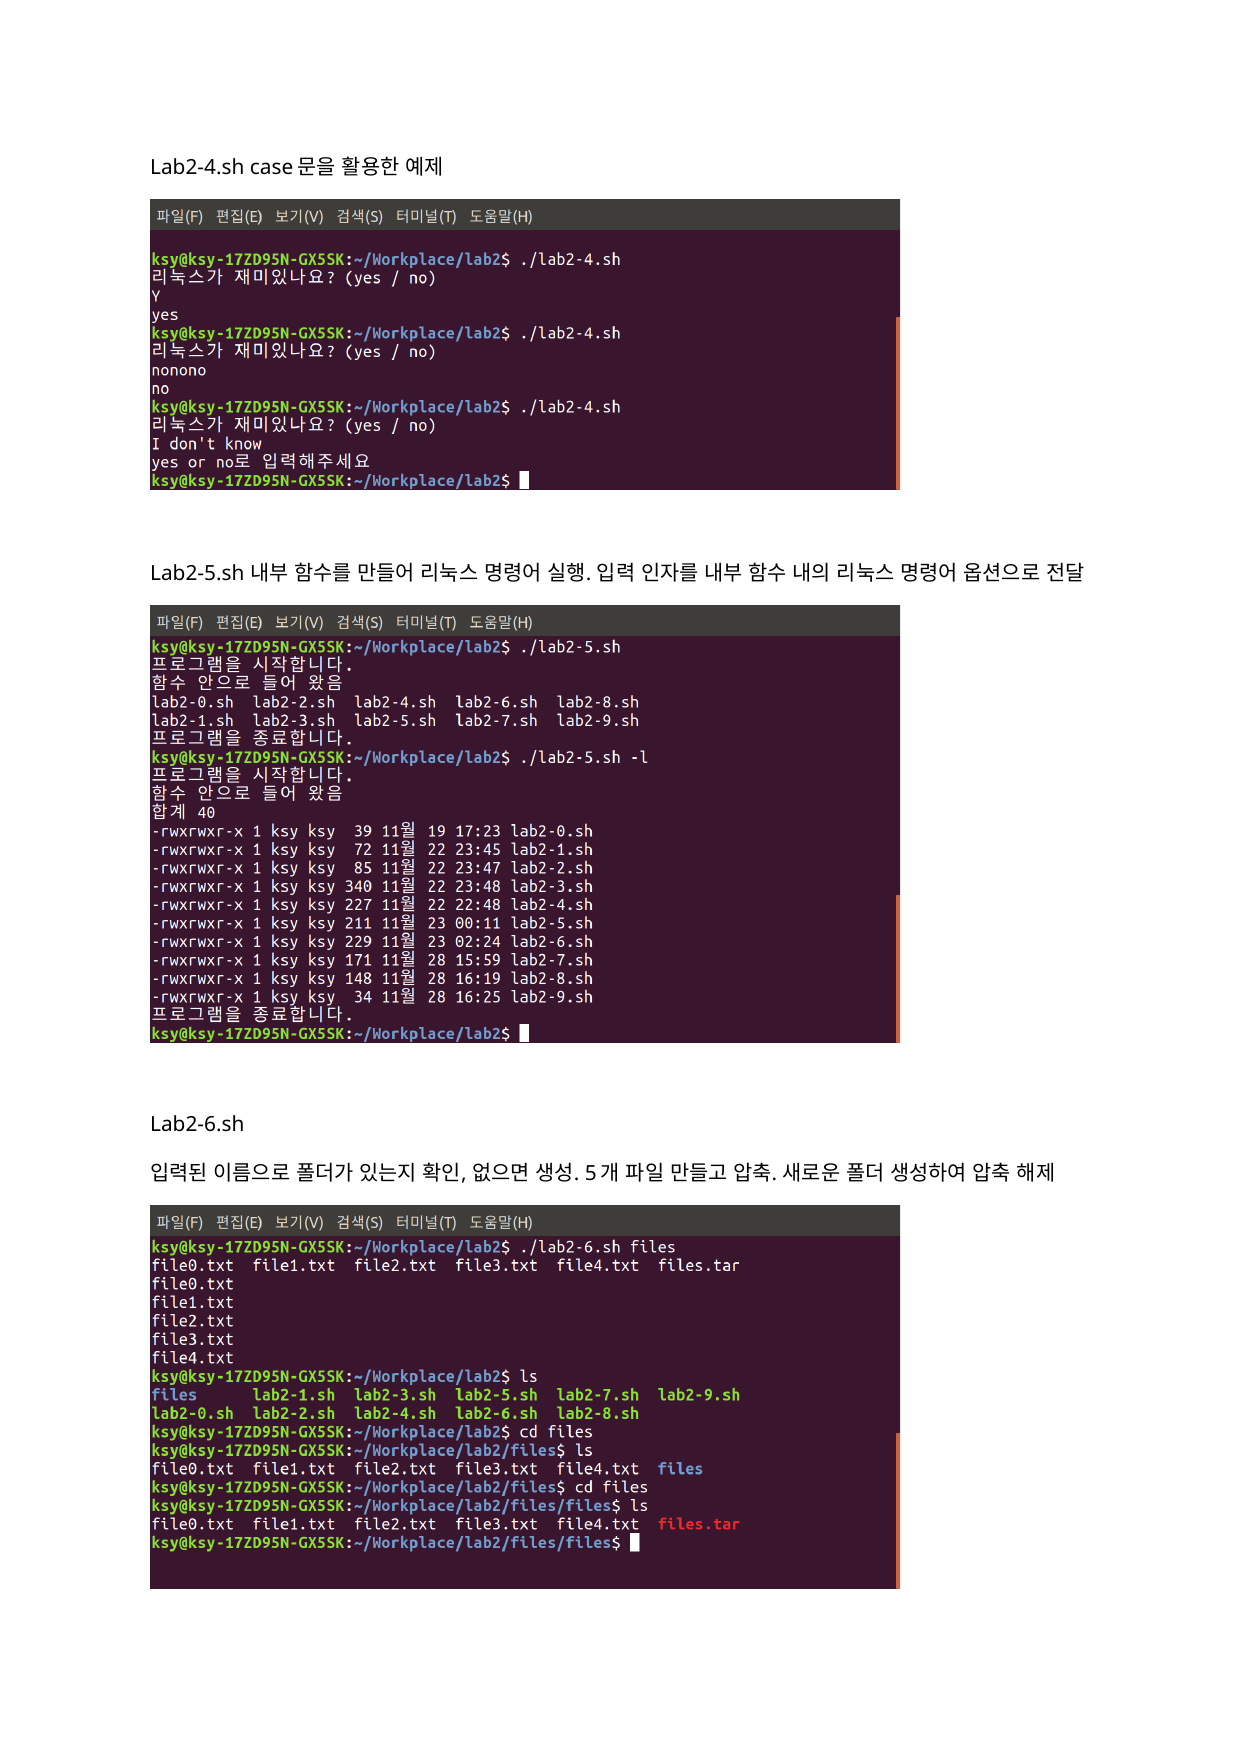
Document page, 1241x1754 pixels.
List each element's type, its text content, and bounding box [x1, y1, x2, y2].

picture [150, 199, 901, 490]
picture [150, 605, 901, 1043]
text Lab2-4.sh case문을 활용한 예제 [150, 150, 1090, 180]
text 입력된 이름으로 폴더가 있는지 확인, 없으면 생성. 5개 파일 만들고 압축. 새로운 폴더 생성하여 압축 해제 [150, 1156, 1090, 1187]
text Lab2-5.sh 내부 함수를 만들어 리눅스 명령어 실행. 입력 인자를 내부 함수 내의 리눅스 명령어 옵션으로 전달 [150, 556, 1090, 586]
text Lab2-6.sh [150, 1109, 1090, 1138]
picture [150, 1205, 901, 1589]
